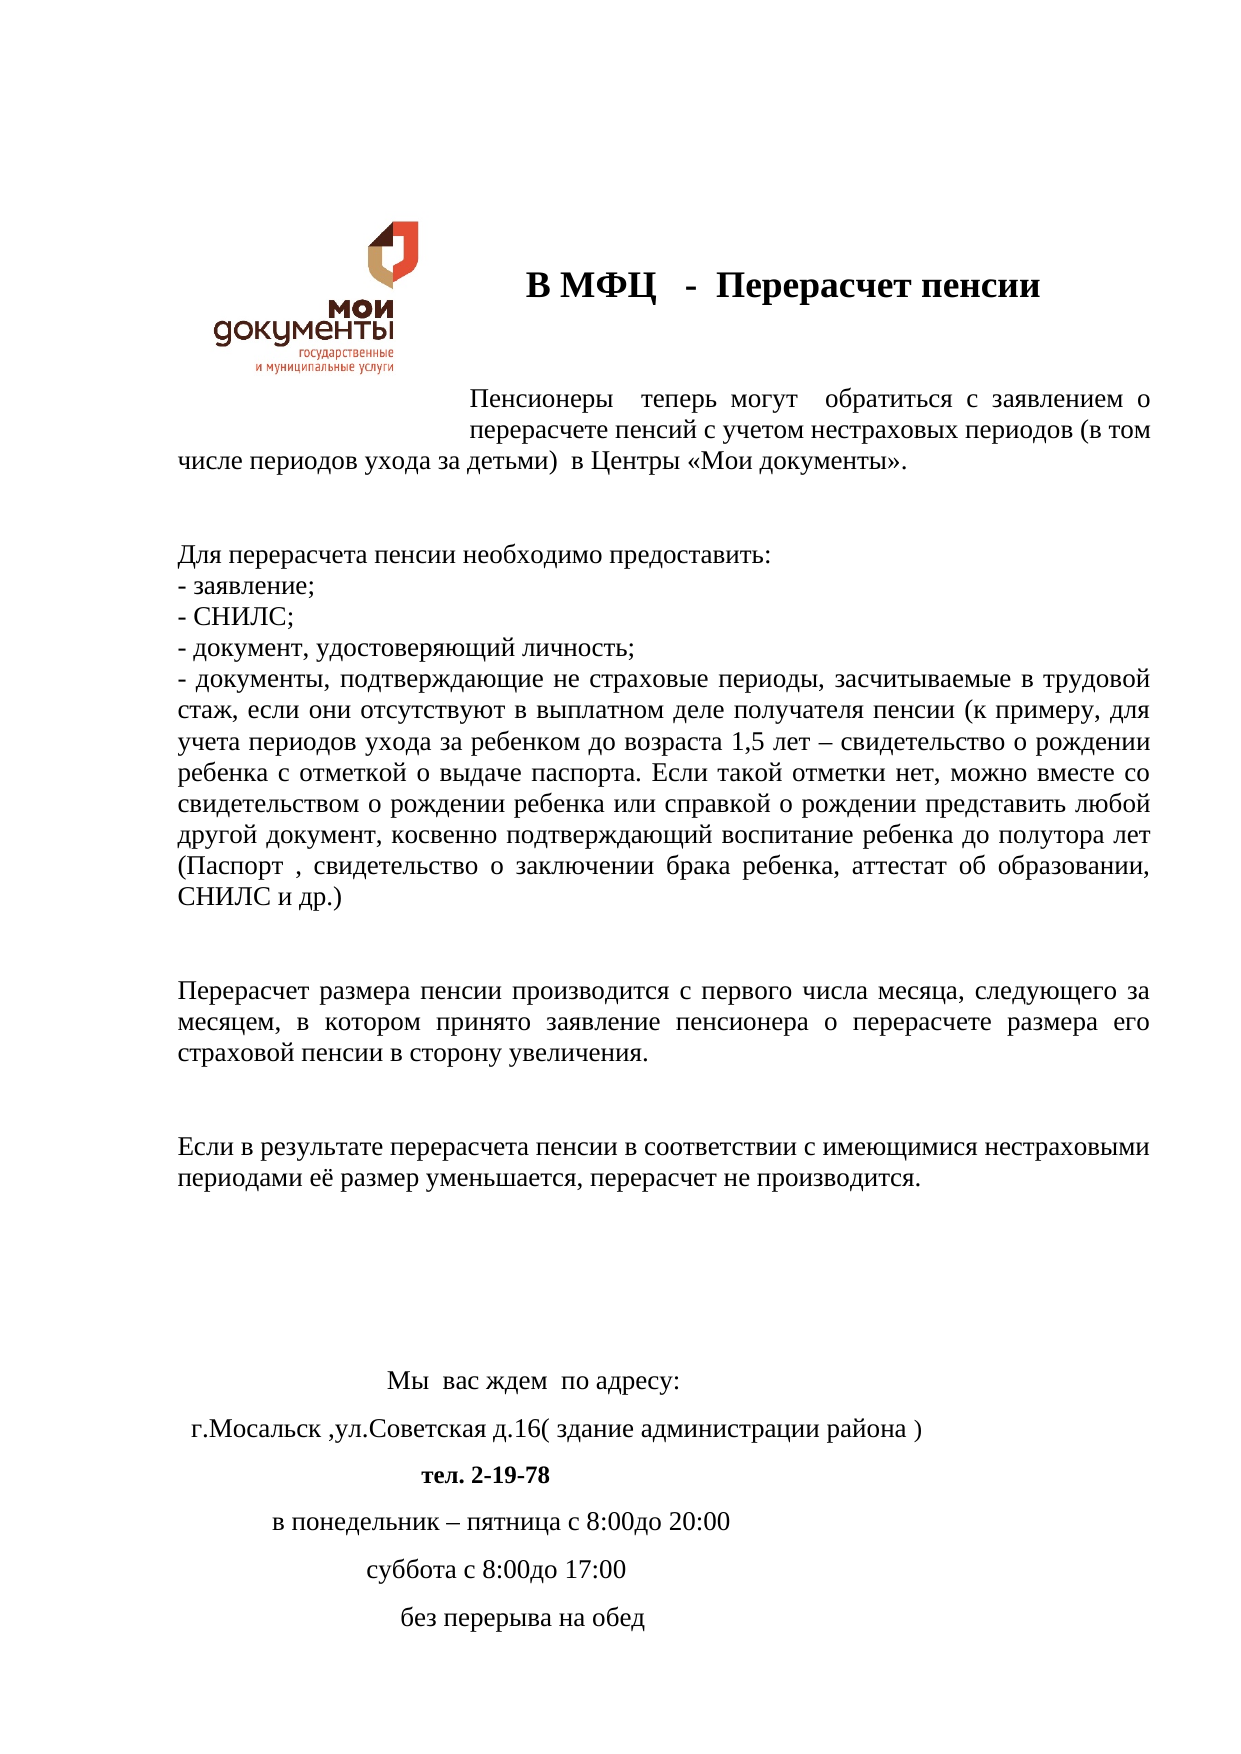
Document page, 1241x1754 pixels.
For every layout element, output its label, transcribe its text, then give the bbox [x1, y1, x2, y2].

text тел. 2-19-78 [177, 1460, 1152, 1489]
text Если в результате перерасчета пенсии в соответствии с имеющимися нестраховыми периодами её размер уменьшается, перерасчет не производится. [177, 1129, 1152, 1192]
text - документ, удостоверяющий личность; [177, 631, 1152, 662]
picture [177, 190, 451, 417]
text в понедельник – пятница с 8:00до 20:00 [177, 1505, 1152, 1537]
text - заявление; [177, 569, 1152, 600]
text Для перерасчета пенсии необходимо предоставить: [177, 538, 1152, 569]
text - СНИЛС; [177, 600, 1152, 631]
text Пенсионеры теперь могут обратиться с заявлением о перерасчете пенсий с учетом нестраховых периодов (в том числе периодов ухода за детьми) в Центры «Мои документы». [177, 382, 1152, 476]
text суббота с 8:00до 17:00 [177, 1553, 1152, 1584]
text Мы вас ждем по адресу: [177, 1364, 1152, 1396]
text - документы, подтверждающие не страховые периоды, засчитываемые в трудовой стаж, если они отсутствуют в выплатном деле получателя пенсии (к примеру, для учета периодов ухода за ребенком до возраста 1,5 лет – свидетельство о рождении ребенка с отметкой о выдаче паспорта. Если такой отметки нет, можно вместе со свидетельством о рождении ребенка или справкой о рождении представить любой другой документ, косвенно подтверждающий воспитание ребенка до полутора лет (Паспорт , свидетельство о заключении брака ребенка, аттестат об образовании, СНИЛС и др.) [177, 662, 1152, 912]
text Перерасчет размера пенсии производится с первого числа месяца, следующего за месяцем, в котором принято заявление пенсионера о перерасчете размера его страховой пенсии в сторону увеличения. [177, 974, 1152, 1067]
text В МФЦ - Перерасчет пенсии [451, 263, 1152, 306]
text без перерыва на обед [177, 1601, 1152, 1632]
text г.Мосальск ,ул.Советская д.16( здание администрации района ) [177, 1412, 1152, 1443]
